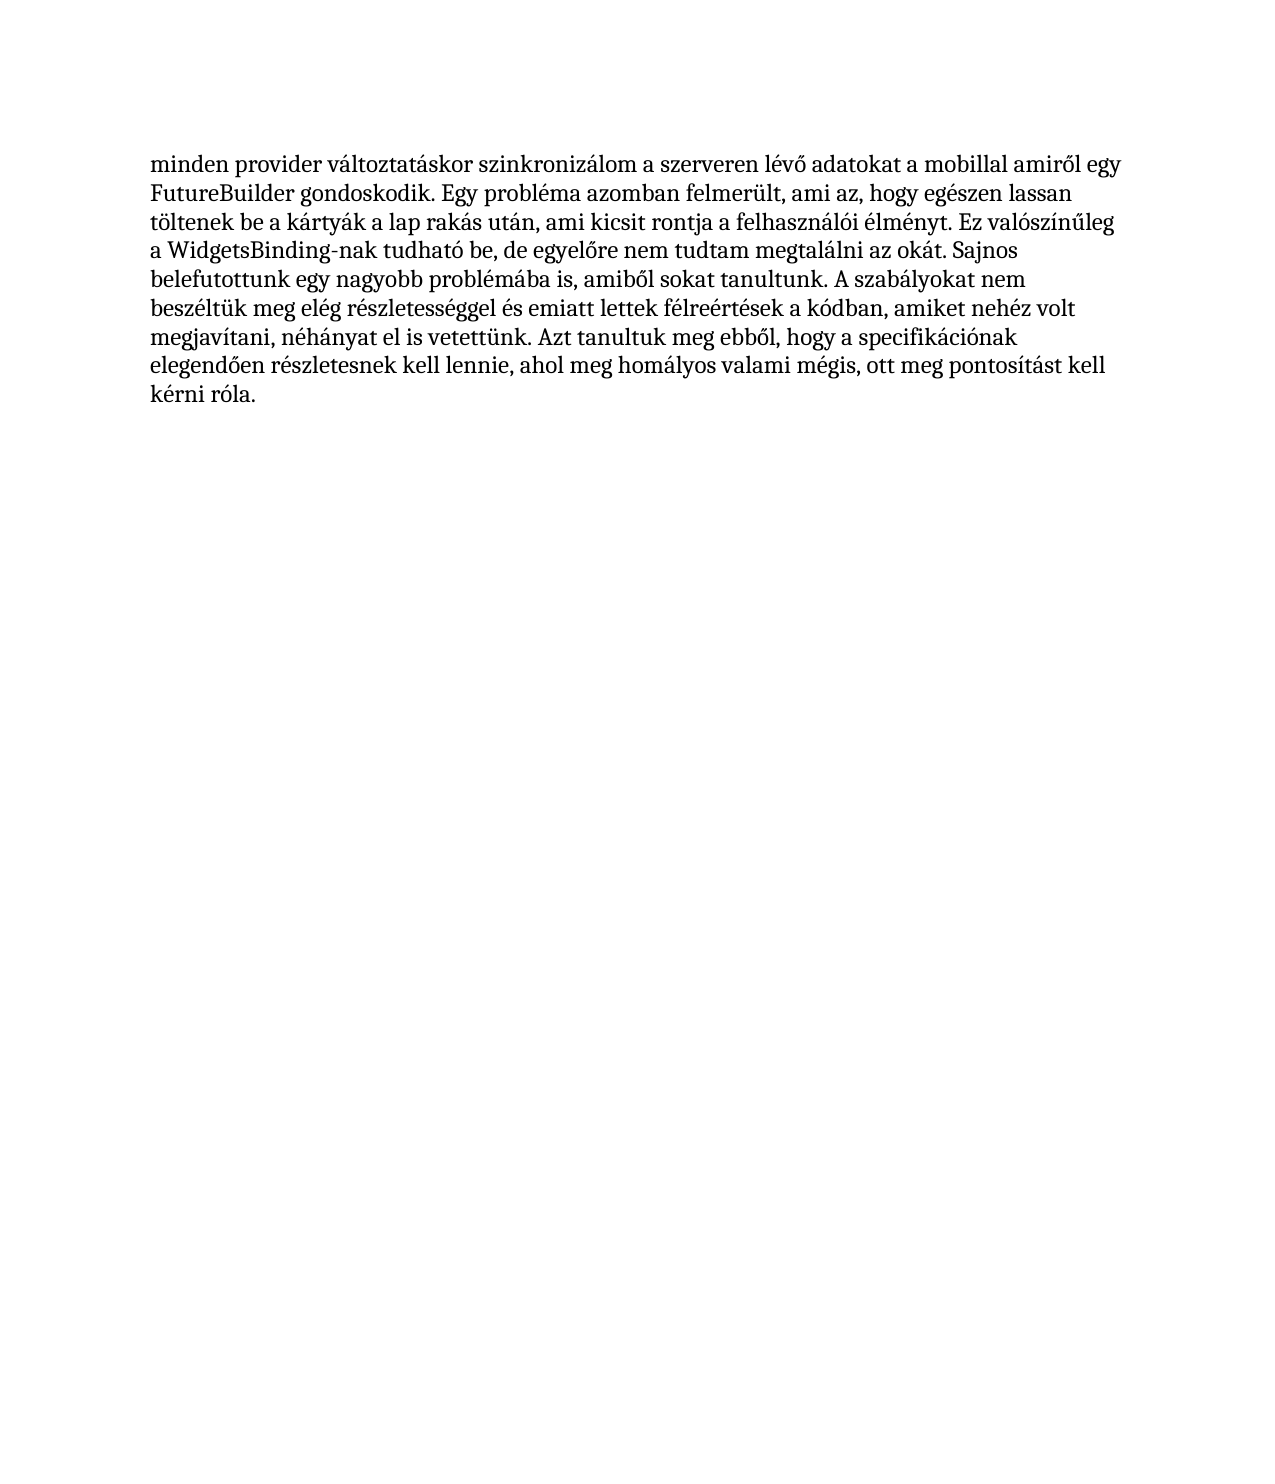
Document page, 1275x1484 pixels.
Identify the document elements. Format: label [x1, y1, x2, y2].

text [150, 150, 1125, 409]
